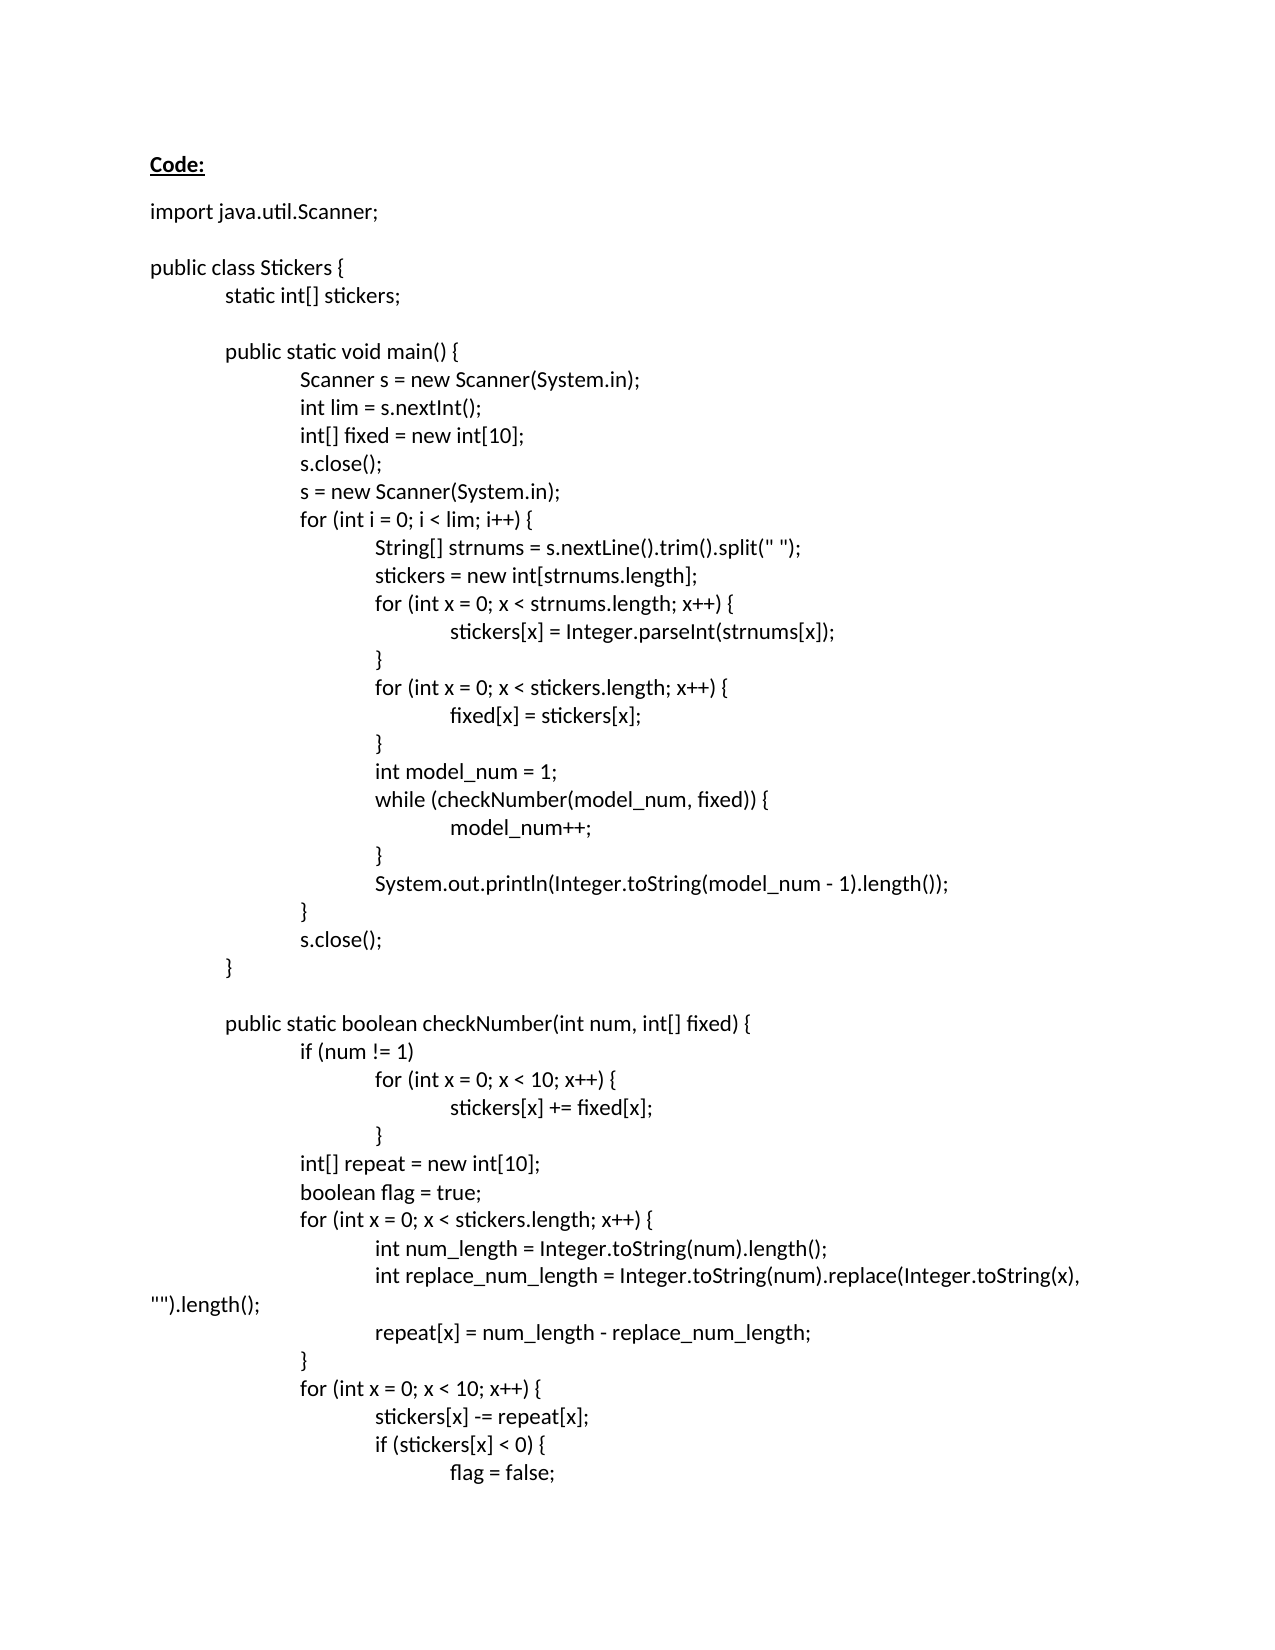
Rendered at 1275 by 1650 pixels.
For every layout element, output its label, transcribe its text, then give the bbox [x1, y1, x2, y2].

text s = new Scanner(System.in); [150, 477, 1125, 505]
text public class Stickers { [150, 253, 1125, 281]
text for (int x = 0; x < 10; x++) { [150, 1374, 1125, 1402]
text for (int i = 0; i < lim; i++) { [150, 505, 1125, 533]
text System.out.println(Integer.toString(model_num - 1).length()); [150, 869, 1125, 897]
text } [150, 645, 1125, 673]
text fixed[x] = stickers[x]; [150, 701, 1125, 729]
text s.close(); [150, 449, 1125, 477]
text stickers[x] -= repeat[x]; [150, 1402, 1125, 1430]
text int num_length = Integer.toString(num).length(); [150, 1234, 1125, 1262]
text for (int x = 0; x < stickers.length; x++) { [150, 673, 1125, 701]
text } [150, 841, 1125, 869]
text stickers[x] += fixed[x]; [150, 1093, 1125, 1122]
text if (num != 1) [150, 1037, 1125, 1066]
text } [150, 953, 1125, 981]
text Scanner s = new Scanner(System.in); [150, 365, 1125, 393]
text int replace_num_length = Integer.toString(num).replace(Integer.toString(x), "").length(); [150, 1262, 1125, 1318]
text import java.util.Scanner; [150, 197, 1125, 225]
text public static void main() { [150, 337, 1125, 365]
text model_num++; [150, 813, 1125, 841]
text Code: [150, 150, 1125, 178]
text if (stickers[x] < 0) { [150, 1430, 1125, 1458]
text stickers = new int[strnums.length]; [150, 561, 1125, 589]
text String[] strnums = s.nextLine().trim().split(" "); [150, 533, 1125, 561]
text for (int x = 0; x < stickers.length; x++) { [150, 1206, 1125, 1234]
text flag = false; [150, 1458, 1125, 1486]
text } [150, 897, 1125, 925]
text public static boolean checkNumber(int num, int[] fixed) { [150, 1009, 1125, 1037]
text } [150, 1122, 1125, 1149]
text for (int x = 0; x < 10; x++) { [150, 1066, 1125, 1093]
text static int[] stickers; [150, 281, 1125, 309]
text } [150, 729, 1125, 757]
text while (checkNumber(model_num, fixed)) { [150, 785, 1125, 813]
text int[] fixed = new int[10]; [150, 421, 1125, 449]
text s.close(); [150, 925, 1125, 953]
text boolean flag = true; [150, 1178, 1125, 1206]
text } [150, 1346, 1125, 1374]
text repeat[x] = num_length - replace_num_length; [150, 1318, 1125, 1346]
text int model_num = 1; [150, 757, 1125, 785]
text int lim = s.nextInt(); [150, 393, 1125, 421]
text int[] repeat = new int[10]; [150, 1149, 1125, 1178]
text stickers[x] = Integer.parseInt(strnums[x]); [150, 617, 1125, 645]
text for (int x = 0; x < strnums.length; x++) { [150, 589, 1125, 617]
